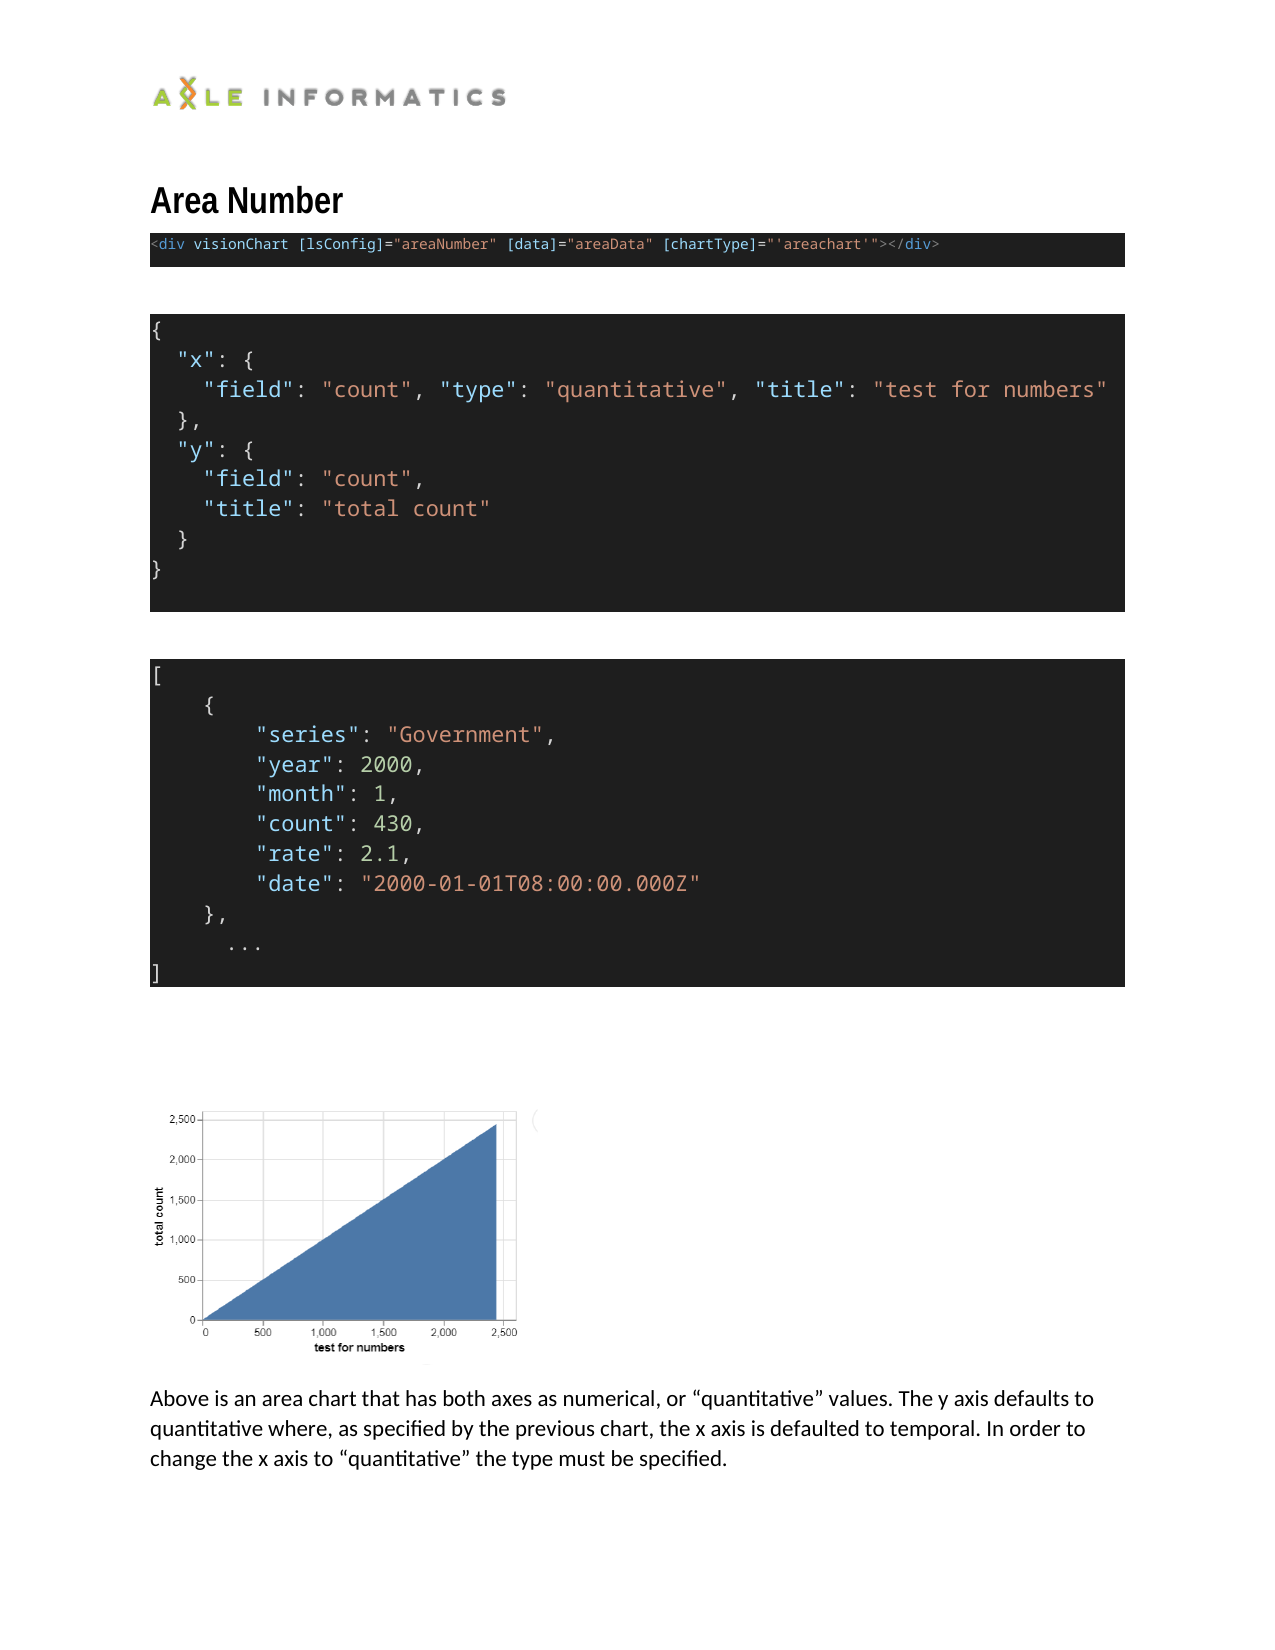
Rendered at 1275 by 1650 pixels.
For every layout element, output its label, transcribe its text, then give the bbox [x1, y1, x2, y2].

text { [150, 689, 1125, 719]
text "x": { [150, 344, 1125, 374]
text } [150, 553, 1125, 582]
text ] [150, 957, 1125, 987]
text "y": { [150, 433, 1125, 463]
text <div visionChart [lsConfig]="areaNumber" [data]="areaData" [chartType]="'areachart'"></div> [150, 233, 1125, 267]
text }, [150, 404, 1125, 433]
text "count": 430, [150, 808, 1125, 838]
text ... [150, 927, 1125, 957]
text Above is an area chart that has both axes as numerical, or “quantitative” values. The y axis defaults to quantitative where, as specified by the previous chart, the x axis is defaulted to temporal. In order to change the x axis to “quantitative” the type must be specified. [150, 1384, 1125, 1472]
text "date": "2000-01-01T08:00:00.000Z" [150, 868, 1125, 897]
text "field": "count", [150, 463, 1125, 493]
text }, [150, 897, 1125, 927]
text "year": 2000, [150, 748, 1125, 778]
picture [150, 75, 508, 110]
subtitle Area Number [150, 178, 1125, 221]
text "series": "Government", [150, 719, 1125, 748]
text "month": 1, [150, 778, 1125, 808]
text } [150, 523, 1125, 553]
text [ [150, 659, 1125, 689]
text "rate": 2.1, [150, 838, 1125, 868]
text { [150, 314, 1125, 344]
text "title": "total count" [150, 493, 1125, 523]
picture [150, 1080, 538, 1365]
text "field": "count", "type": "quantitative", "title": "test for numbers" [150, 374, 1125, 404]
